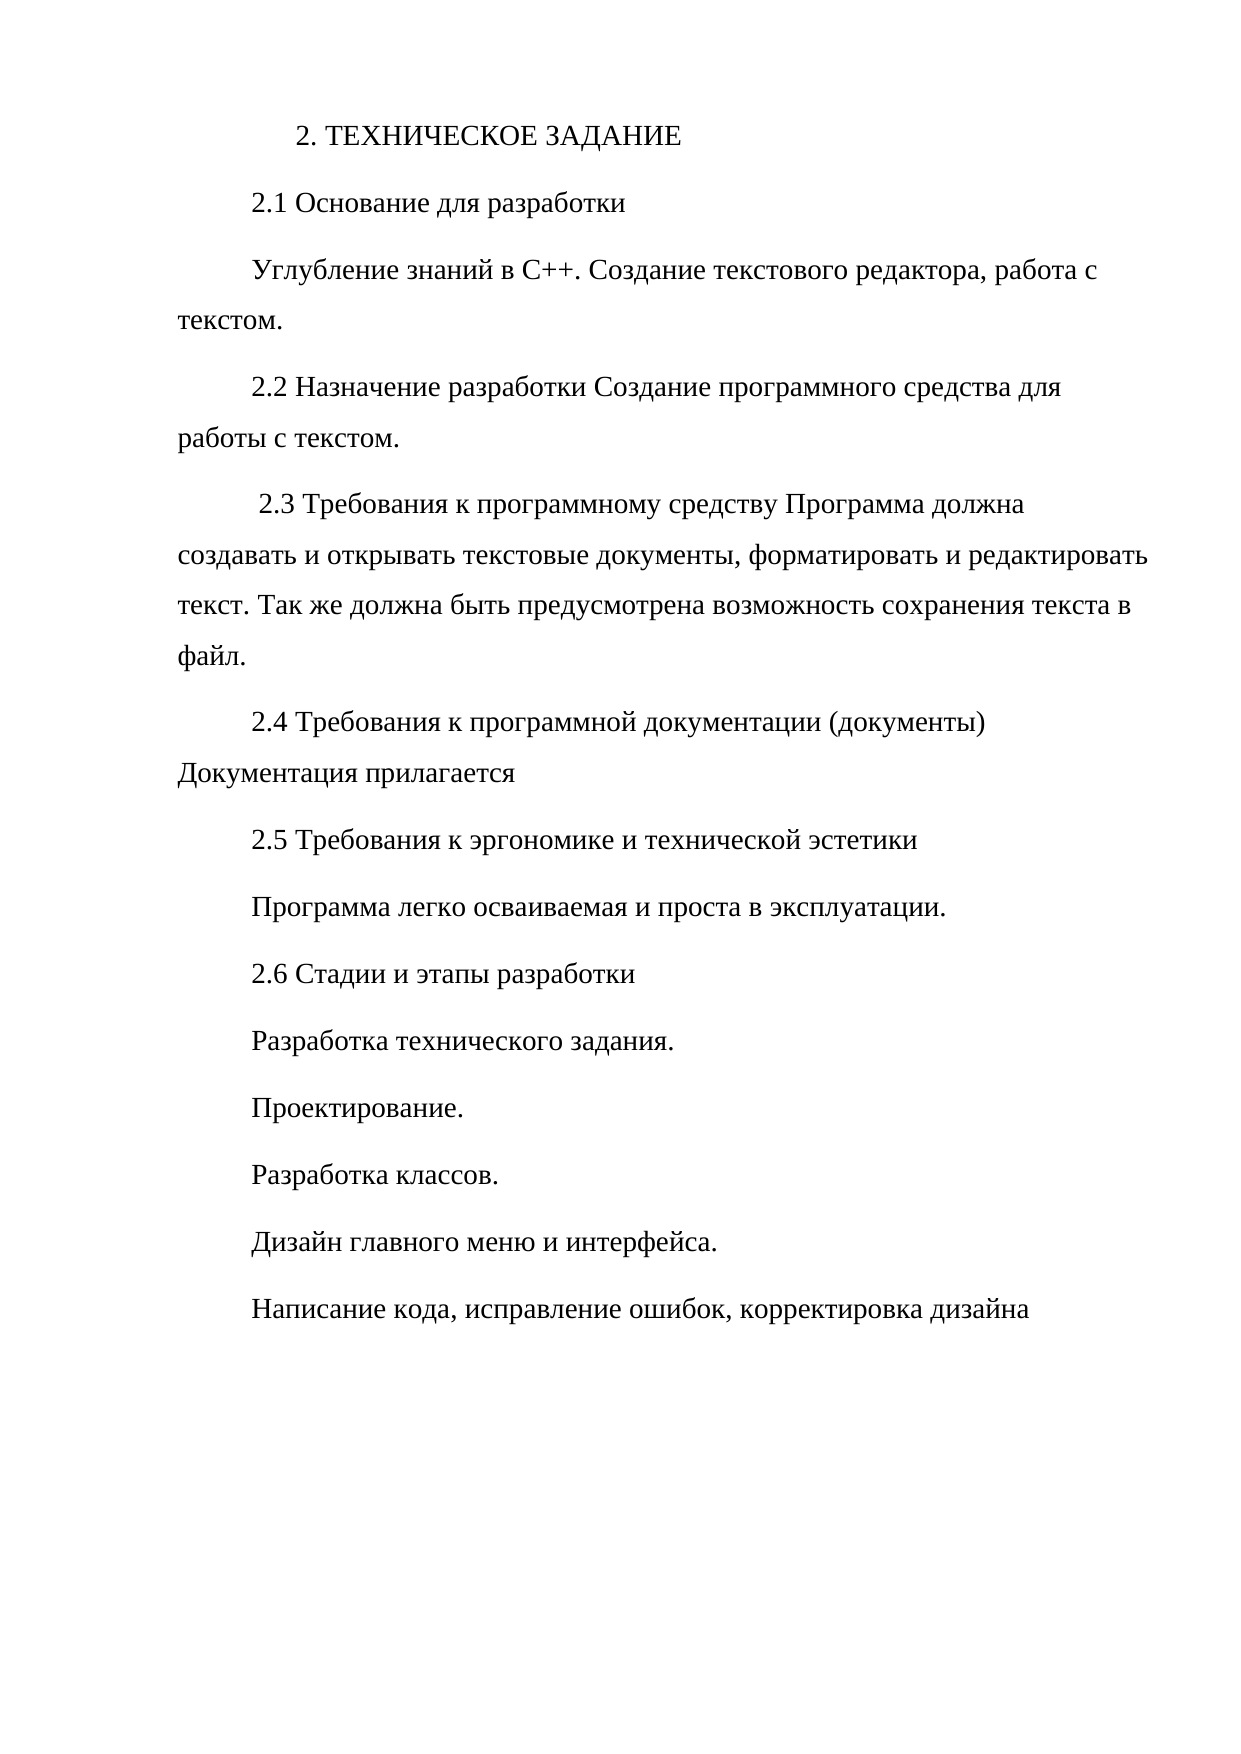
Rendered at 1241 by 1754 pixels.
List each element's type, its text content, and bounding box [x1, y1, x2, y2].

text Проектирование. [177, 1090, 1152, 1123]
text Дизайн главного меню и интерфейса. [177, 1224, 1152, 1257]
text 2.5 Требования к эргономике и технической эстетики [177, 822, 1152, 855]
text Программа легко осваиваемая и проста в эксплуатации. [177, 889, 1152, 922]
text 2.1 Основание для разработки [177, 185, 1152, 219]
text 2.3 Требования к программному средству Программа должна создавать и открывать текстовые документы, форматировать и редактировать текст. Так же должна быть предусмотрена возможность сохранения текста в файл. [177, 487, 1152, 671]
text Углубление знаний в C++. Создание текстового редактора, работа с текстом. [177, 252, 1152, 336]
list ТЕХНИЧЕСКОЕ ЗАДАНИЕ [177, 118, 1152, 152]
text 2.4 Требования к программной документации (документы) Документация прилагается [177, 704, 1152, 788]
text Разработка технического задания. [177, 1023, 1152, 1056]
text Разработка классов. [177, 1157, 1152, 1190]
text 2.6 Стадии и этапы разработки [177, 956, 1152, 989]
text 2.2 Назначение разработки Создание программного средства для работы с текстом. [177, 369, 1152, 453]
text Написание кода, исправление ошибок, корректировка дизайна [177, 1291, 1152, 1324]
